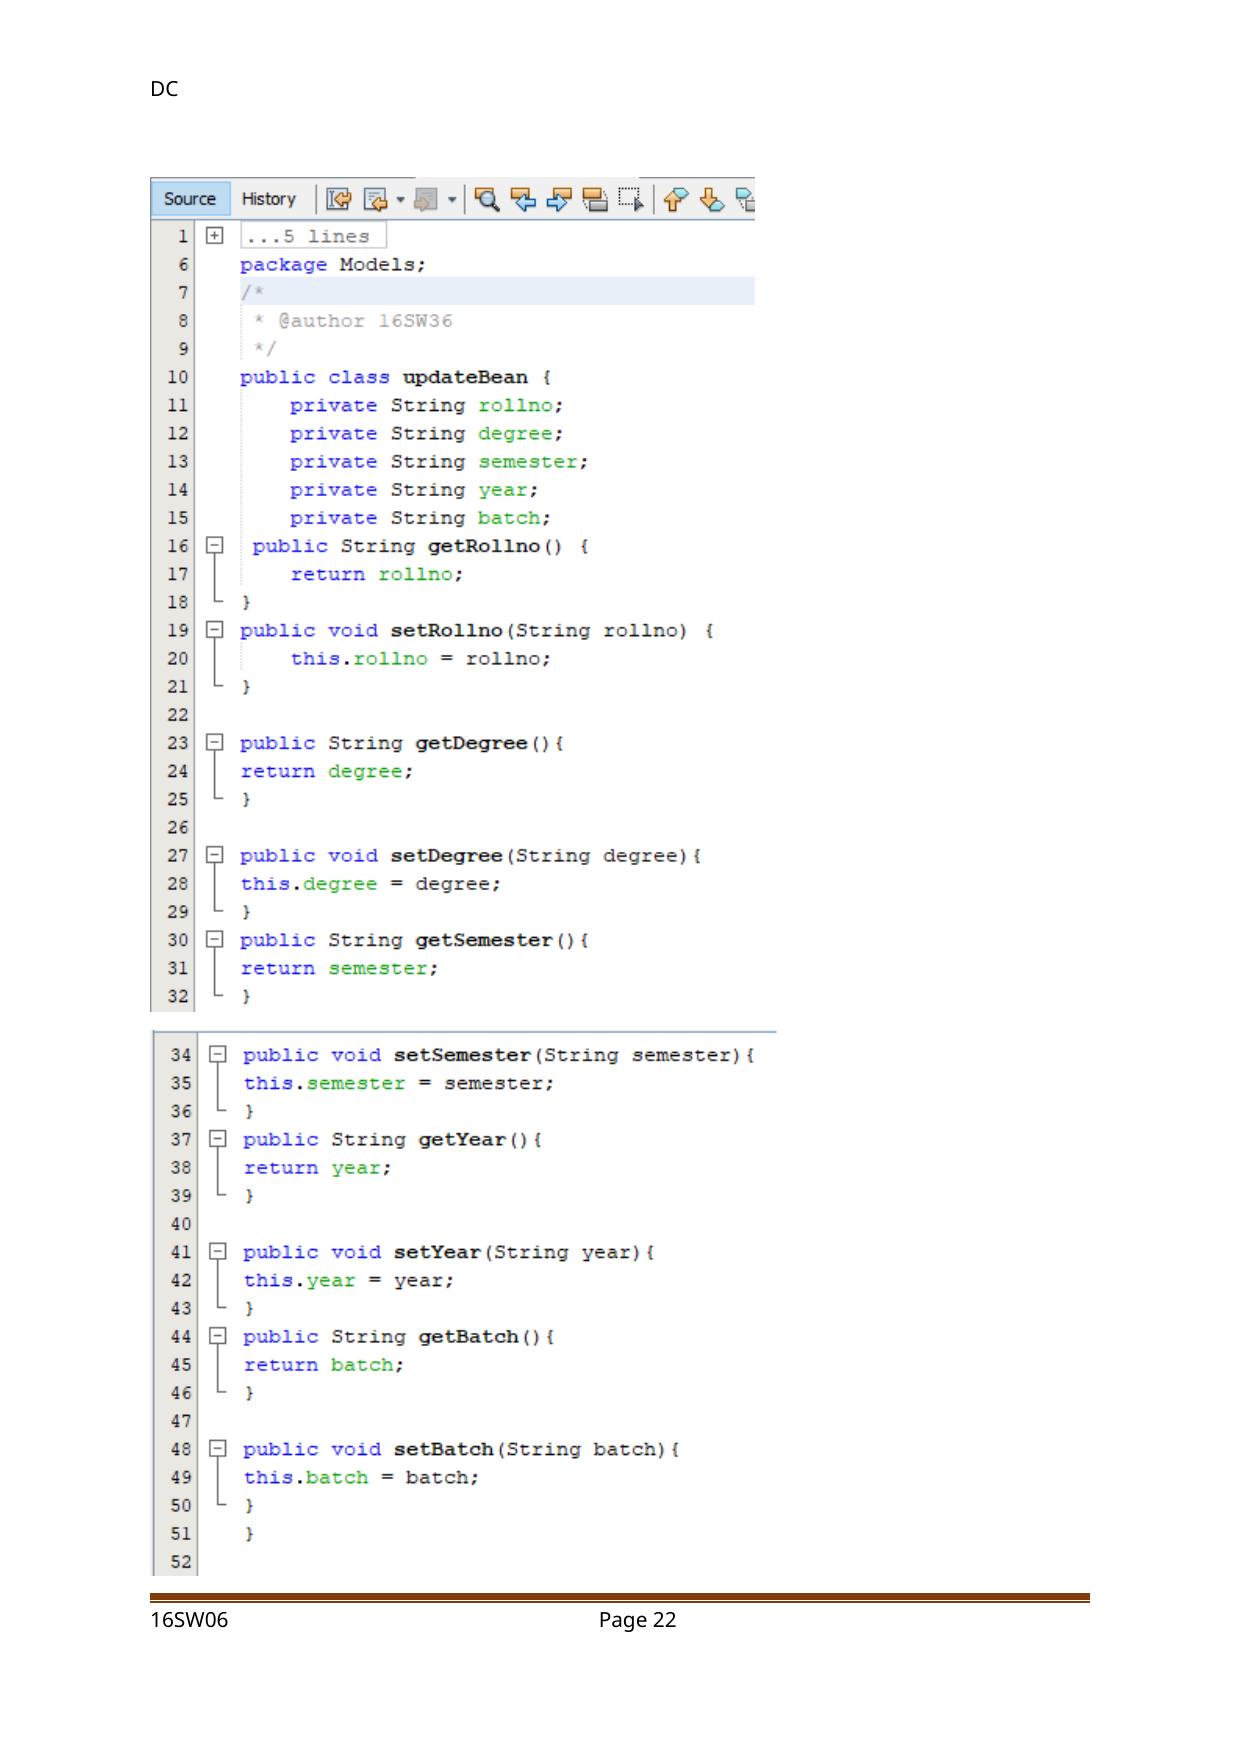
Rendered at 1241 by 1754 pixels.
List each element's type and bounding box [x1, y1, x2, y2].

picture [150, 1030, 777, 1576]
picture [150, 177, 755, 1012]
